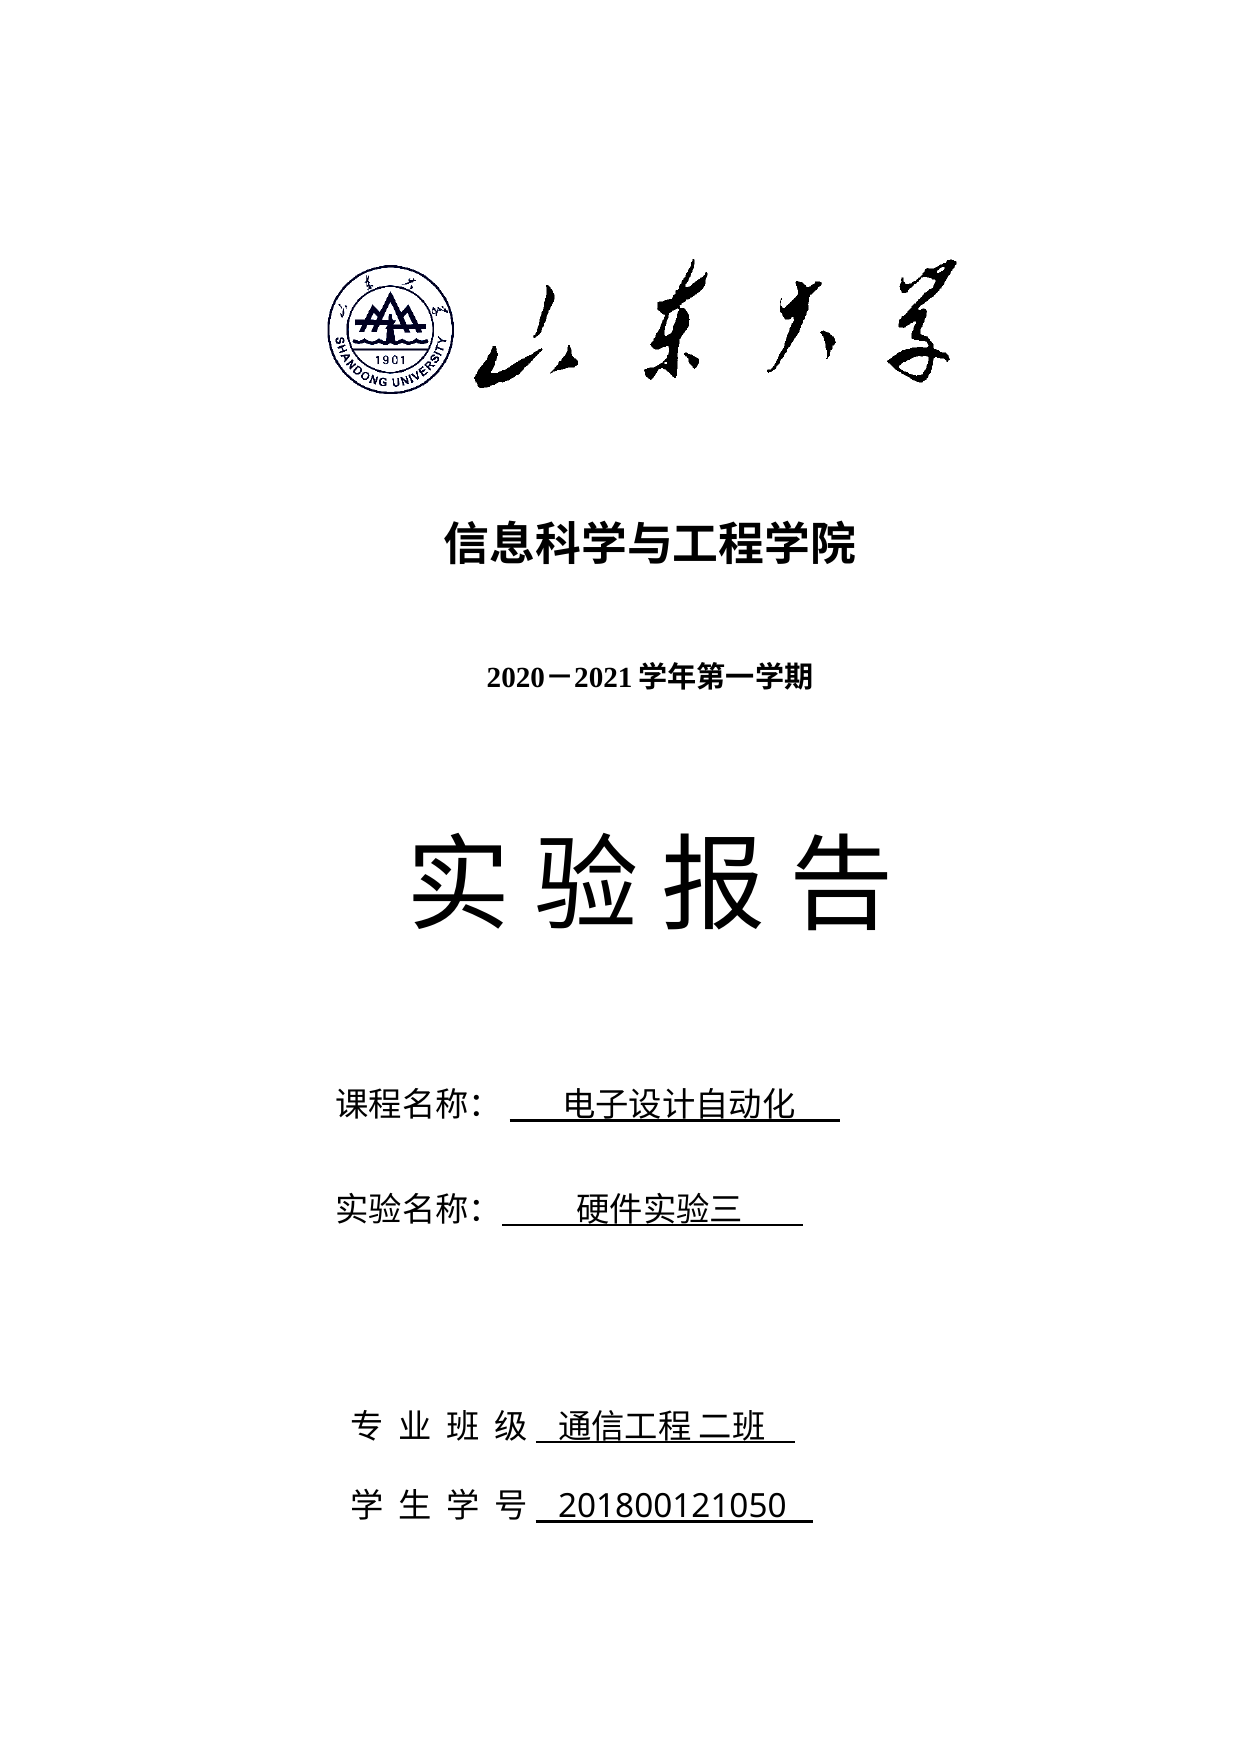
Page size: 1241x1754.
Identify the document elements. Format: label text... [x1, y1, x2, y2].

text 课程名称： 电子设计自动化 [335, 1070, 1052, 1135]
text 专 业 班 级 通信工程 二班 [350, 1391, 1052, 1456]
text 学 生 学 号 201800121050 [350, 1471, 1052, 1536]
text 2020－2021学年第一学期 [247, 642, 1052, 707]
text 实 验 报 告 [247, 795, 1052, 957]
text 信息科学与工程学院 [247, 492, 1052, 589]
text 实验名称： 硬件实验三 [335, 1174, 1052, 1239]
picture [327, 265, 455, 394]
